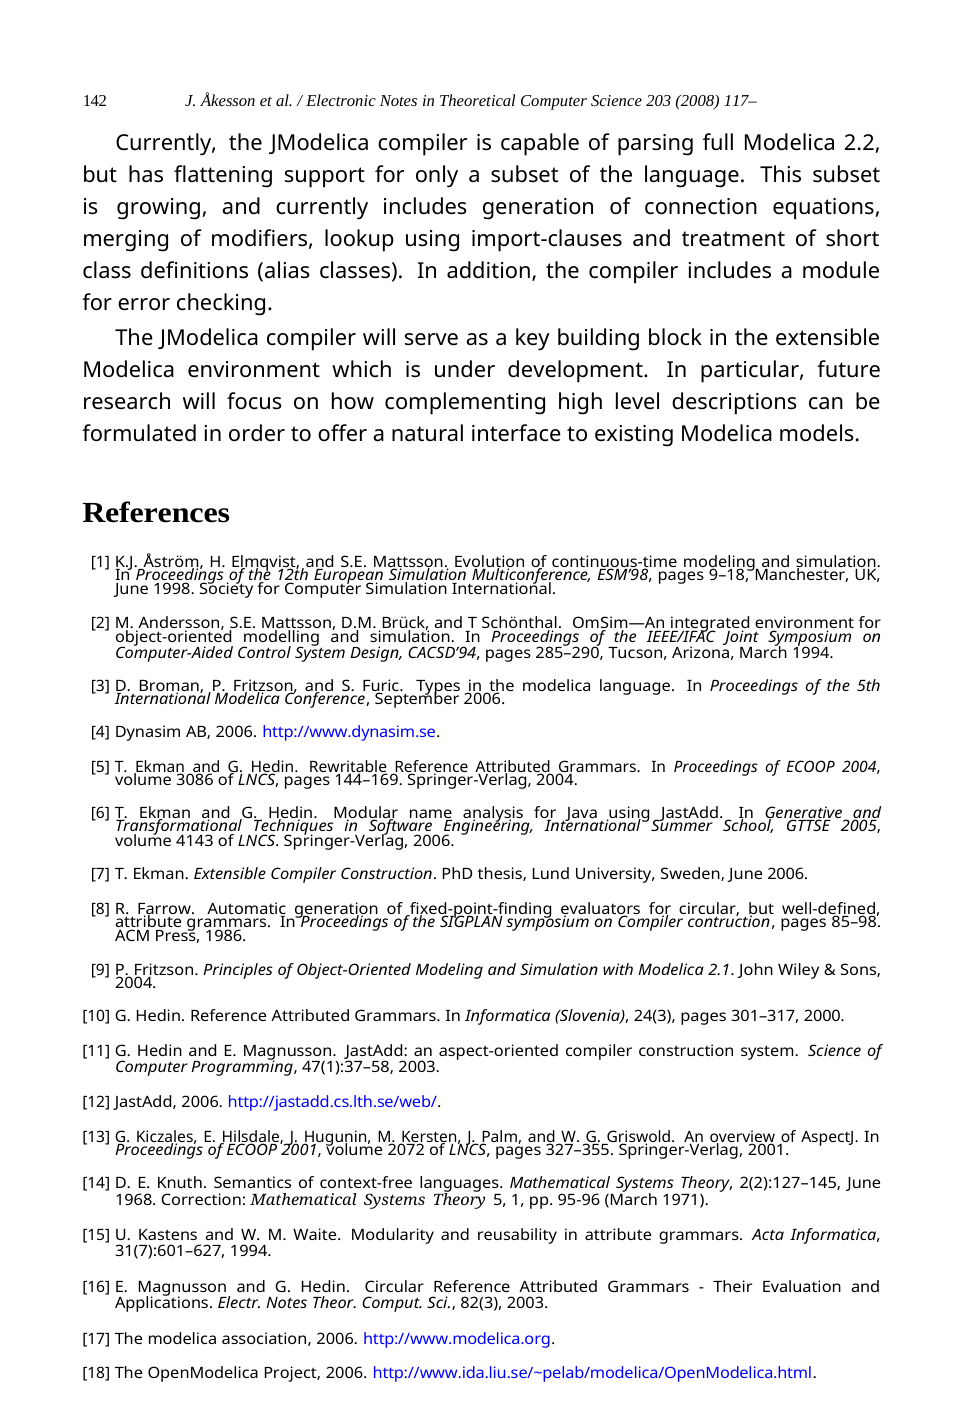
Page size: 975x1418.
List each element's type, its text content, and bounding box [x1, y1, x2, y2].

subtitle References [82, 496, 958, 529]
list M. Andersson, S.E. Mattsson, D.M. Brück, and T Schönthal. OmSim—An integrated environment for object-oriented modelling and simulation. In Proceedings of the IEEE/IFAC Joint Symposium on Computer-Aided Control System Design, CACSD’94, pages 285–290, Tucson, Arizona, March 1994. [91, 616, 881, 663]
list P. Fritzson. Principles of Object-Oriented Modeling and Simulation with Modelica 2.1. John Wiley & Sons, 2004. [91, 964, 881, 993]
list Dynasim AB, 2006. http://www.dynasim.se. [91, 721, 958, 742]
list T. Ekman. Extensible Compiler Construction. PhD thesis, Lund University, Sweden, June 2006. [91, 863, 958, 884]
text The JModelica compiler will serve as a key building block in the extensible Modelica environment which is under development. In particular, future research will focus on how complementing high level descriptions can be formulated in order to offer a natural interface to existing Modelica models. [82, 321, 881, 447]
text Currently, the JModelica compiler is capable of parsing full Modelica 2.2, but has flattening support for only a subset of the language. This subset is growing, and currently includes generation of connection equations, merging of modifiers, lookup using import-clauses and treatment of short class definitions (alias classes). In addition, the compiler includes a module for error checking. [82, 127, 881, 317]
list R. Farrow. Automatic generation of fixed-point-finding evaluators for circular, but well-defined, attribute grammars. In Proceedings of the SIGPLAN symposium on Compiler contruction, pages 85–98. ACM Press, 1986. [91, 903, 881, 946]
list The modelica association, 2006. http://www.modelica.org. [82, 1327, 958, 1349]
list G. Kiczales, E. Hilsdale, J. Hugunin, M. Kersten, J. Palm, and W. G. Griswold. An overview of AspectJ. In Proceedings of ECOOP 2001, volume 2072 of LNCS, pages 327–355. Springer-Verlag, 2001. [82, 1131, 881, 1160]
list T. Ekman and G. Hedin. Rewritable Reference Attributed Grammars. In Proceedings of ECOOP 2004, volume 3086 of LNCS, pages 144–169. Springer-Verlag, 2004. [91, 761, 881, 790]
list D. E. Knuth. Semantics of context-free languages. Mathematical Systems Theory, 2(2):127–145, June 1968. Correction: Mathematical Systems Theory 5, 1, pp. 95-96 (March 1971). [82, 1175, 881, 1209]
list G. Hedin and E. Magnusson. JastAdd: an aspect-oriented compiler construction system. Science of Computer Programming, 47(1):37–58, 2003. [82, 1042, 881, 1077]
list D. Broman, P. Fritzson, and S. Furic. Types in the modelica language. In Proceedings of the 5th International Modelica Conference, September 2006. [91, 680, 881, 709]
list U. Kastens and W. M. Waite. Modularity and reusability in attribute grammars. Acta Informatica, 31(7):601–627, 1994. [82, 1227, 881, 1261]
list E. Magnusson and G. Hedin. Circular Reference Attributed Grammars - Their Evaluation and Applications. Electr. Notes Theor. Comput. Sci., 82(3), 2003. [82, 1279, 881, 1313]
list T. Ekman and G. Hedin. Modular name analysis for Java using JastAdd. In Generative and Transformational Techniques in Software Engineering, International Summer School, GTTSE 2005, volume 4143 of LNCS. Springer-Verlag, 2006. [91, 807, 881, 851]
list G. Hedin. Reference Attributed Grammars. In Informatica (Slovenia), 24(3), pages 301–317, 2000. [82, 1004, 958, 1026]
list K.J. Åström, H. Elmqvist, and S.E. Mattsson. Evolution of continuous-time modeling and simulation. In Proceedings of the 12th European Simulation Multiconference, ESM’98, pages 9–18, Manchester, UK, June 1998. Society for Computer Simulation International. [91, 556, 881, 599]
list The OpenModelica Project, 2006. http://www.ida.liu.se/~pelab/modelica/OpenModelica.html. [82, 1362, 958, 1383]
list JastAdd, 2006. http://jastadd.cs.lth.se/web/. [82, 1091, 958, 1112]
